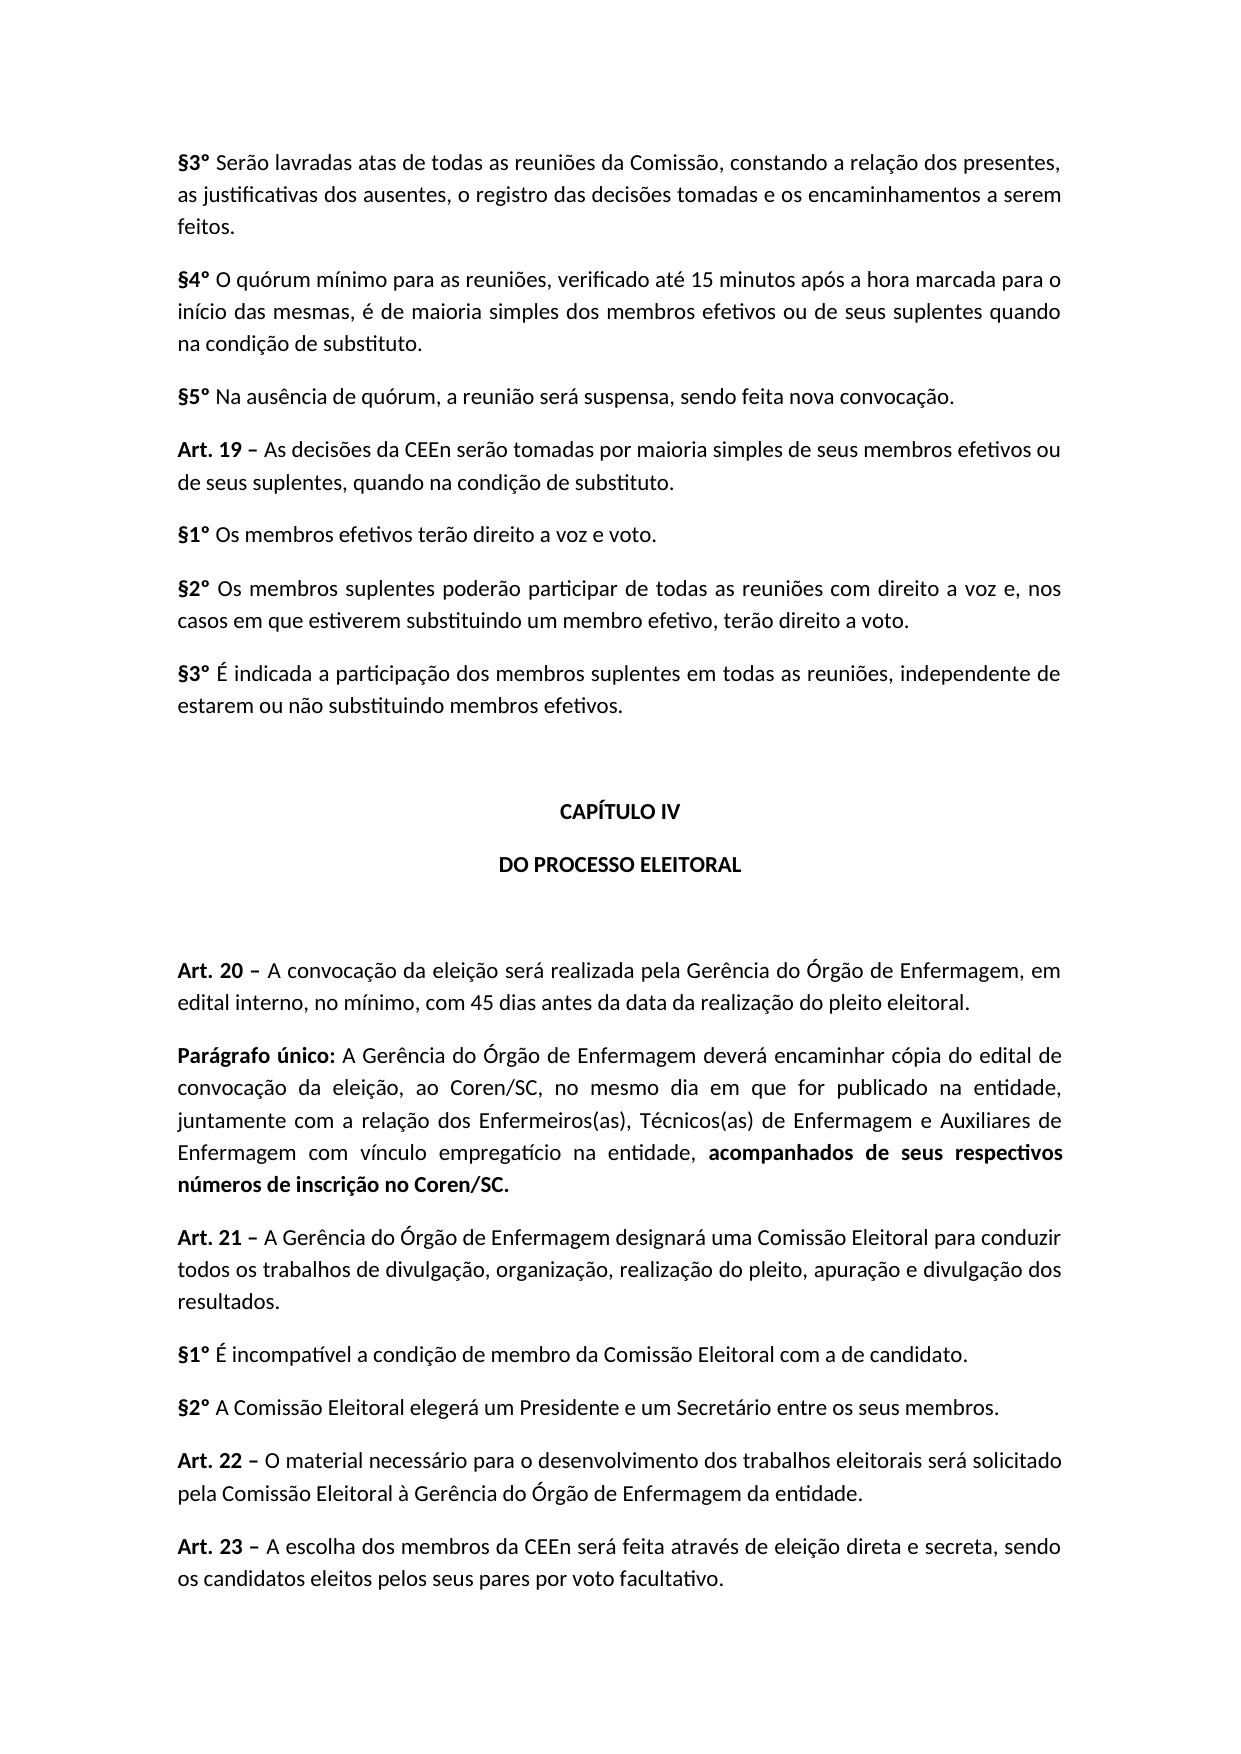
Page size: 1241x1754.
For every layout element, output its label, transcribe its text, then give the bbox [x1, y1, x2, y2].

text Parágrafo único: A Gerência do Órgão de Enfermagem deverá encaminhar cópia do edital de convocação da eleição, ao Coren/SC, no mesmo dia em que for publicado na entidade, juntamente com a relação dos Enfermeiros(as), Técnicos(as) de Enfermagem e Auxiliares de Enfermagem com vínculo empregatício na entidade, acompanhados de seus respectivos números de inscrição no Coren/SC. [177, 1041, 1063, 1198]
text §3º Serão lavradas atas de todas as reuniões da Comissão, constando a relação dos presentes, as justificativas dos ausentes, o registro das decisões tomadas e os encaminhamentos a serem feitos. [177, 148, 1063, 240]
text Art. 19 – As decisões da CEEn serão tomadas por maioria simples de seus membros efetivos ou de seus suplentes, quando na condição de substituto. [177, 435, 1063, 496]
text §2º A Comissão Eleitoral elegerá um Presidente e um Secretário entre os seus membros. [177, 1393, 1063, 1422]
text CAPÍTULO IV [177, 797, 1063, 825]
text §2º Os membros suplentes poderão participar de todas as reuniões com direito a voz e, nos casos em que estiverem substituindo um membro efetivo, terão direito a voto. [177, 574, 1063, 634]
text Art. 20 – A convocação da eleição será realizada pela Gerência do Órgão de Enfermagem, em edital interno, no mínimo, com 45 dias antes da data da realização do pleito eleitoral. [177, 956, 1063, 1016]
text §3º É indicada a participação dos membros suplentes em todas as reuniões, independente de estarem ou não substituindo membros efetivos. [177, 659, 1063, 719]
text §1º Os membros efetivos terão direito a voz e voto. [177, 521, 1063, 549]
text §4º O quórum mínimo para as reuniões, verificado até 15 minutos após a hora marcada para o início das mesmas, é de maioria simples dos membros efetivos ou de seus suplentes quando na condição de substituto. [177, 265, 1063, 357]
text DO PROCESSO ELEITORAL [177, 850, 1063, 878]
text §5º Na ausência de quórum, a reunião será suspensa, sendo feita nova convocação. [177, 382, 1063, 410]
text Art. 23 – A escolha dos membros da CEEn será feita através de eleição direta e secreta, sendo os candidatos eleitos pelos seus pares por voto facultativo. [177, 1532, 1063, 1592]
text §1º É incompatível a condição de membro da Comissão Eleitoral com a de candidato. [177, 1341, 1063, 1368]
text Art. 22 – O material necessário para o desenvolvimento dos trabalhos eleitorais será solicitado pela Comissão Eleitoral à Gerência do Órgão de Enfermagem da entidade. [177, 1447, 1063, 1507]
text Art. 21 – A Gerência do Órgão de Enfermagem designará uma Comissão Eleitoral para conduzir todos os trabalhos de divulgação, organização, realização do pleito, apuração e divulgação dos resultados. [177, 1223, 1063, 1316]
